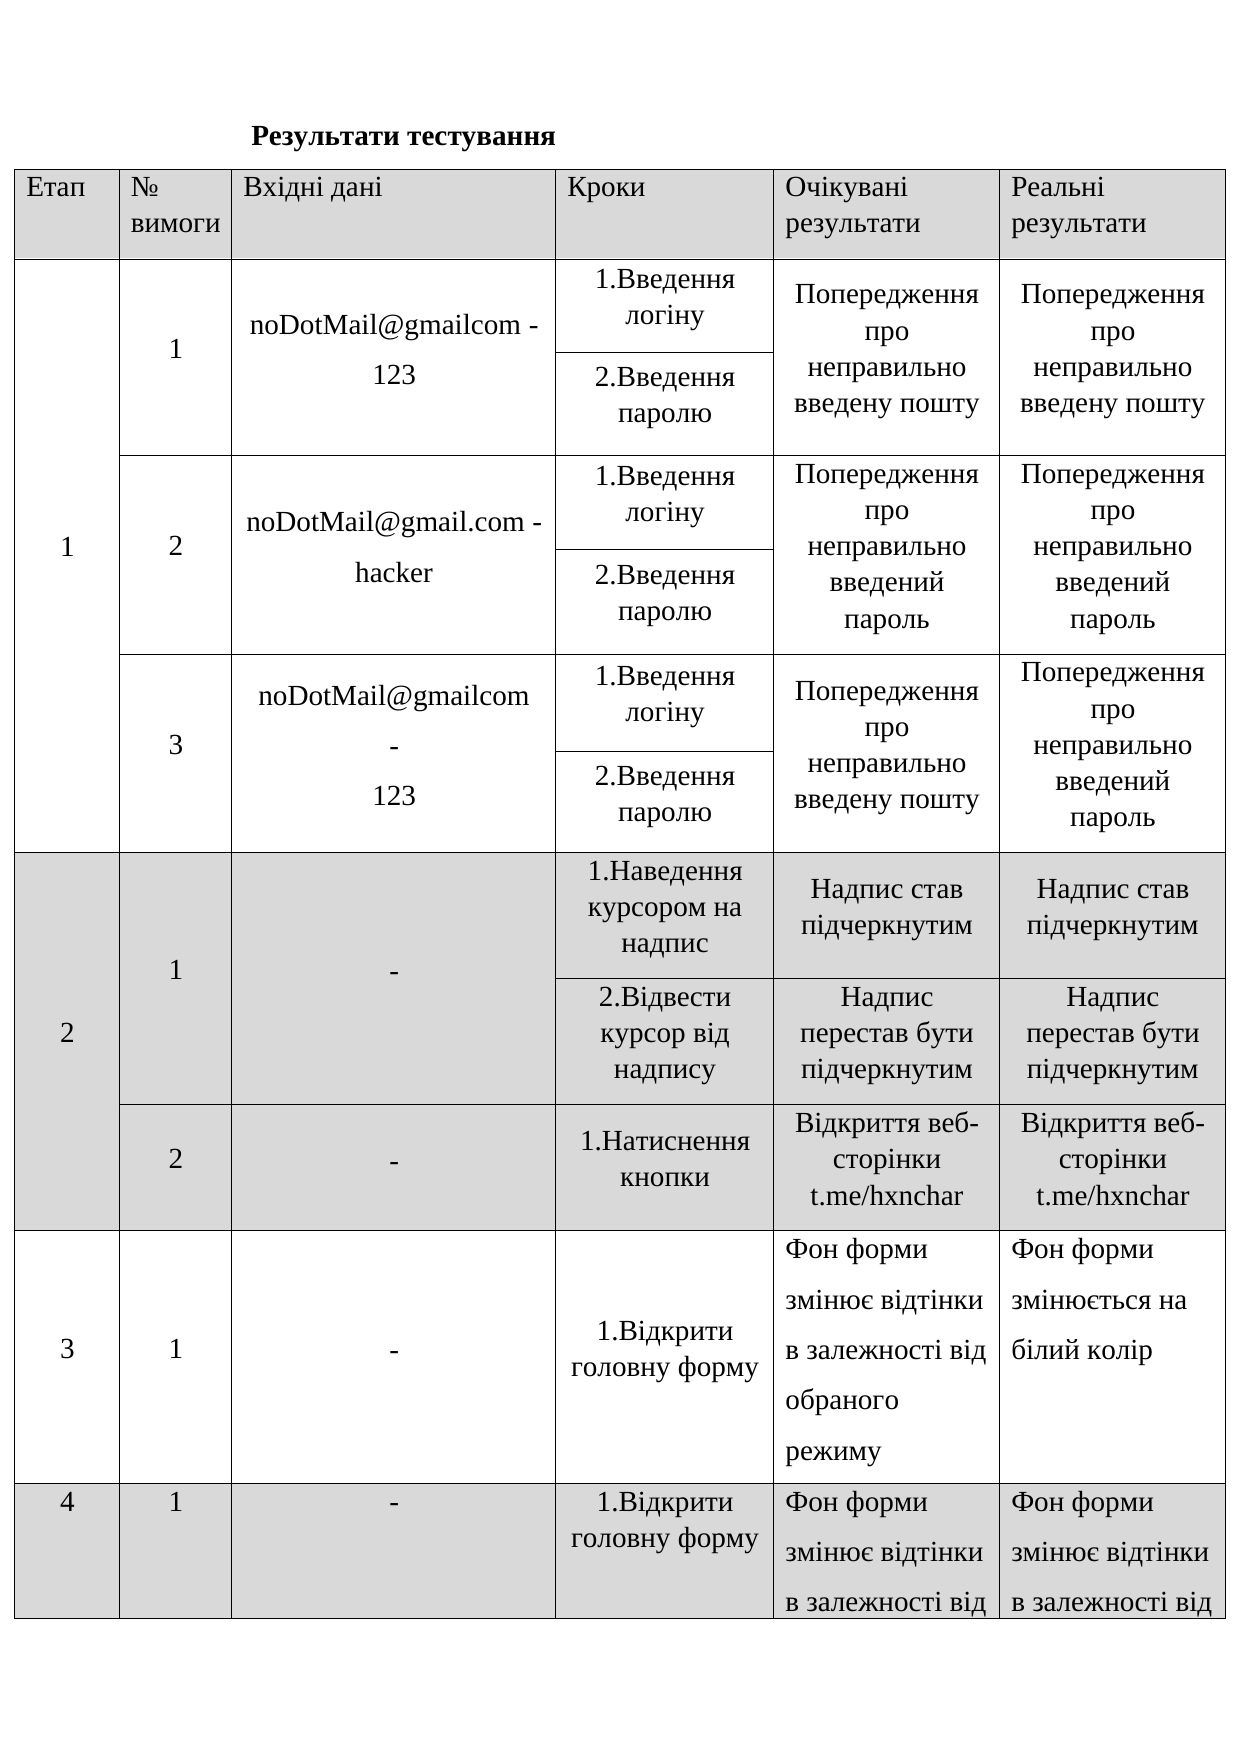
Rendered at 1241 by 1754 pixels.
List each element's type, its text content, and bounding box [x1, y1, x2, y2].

table_cell 1 [120, 1484, 231, 1618]
table_cell Попередження про неправильно введений пароль [774, 456, 999, 653]
table_cell 2 [15, 853, 119, 1230]
table_cell 1.Введення логіну [556, 260, 773, 352]
table_cell - [232, 1231, 555, 1483]
table_cell 1.Відкрити головну форму [556, 1484, 773, 1618]
table_cell Надпис перестав бути підчеркнутим [1000, 979, 1225, 1104]
table_cell 3 [120, 655, 231, 852]
table_cell noDotMail@gmail.com - hacker [232, 456, 555, 653]
table_header Реальні результати [1000, 170, 1225, 258]
table_cell - [232, 853, 555, 1104]
table_cell 2 [120, 1105, 231, 1230]
table_cell Надпис став підчеркнутим [1000, 853, 1225, 978]
table_cell 1.Натиснення кнопки [556, 1105, 773, 1230]
table_cell 1 [120, 260, 231, 455]
table_cell - [232, 1105, 555, 1230]
table_cell Фон форми змінює відтінки в залежності від обраного режиму [774, 1231, 999, 1483]
table_cell Фон форми змінюється на білий колір [1000, 1231, 1225, 1483]
table_cell 4 [15, 1484, 119, 1618]
subtitle Результати тестування [177, 118, 1152, 152]
table_cell noDotMail@gmailcom - 123 [232, 655, 555, 852]
table_header Етап [15, 170, 119, 258]
table_cell Надпис перестав бути підчеркнутим [774, 979, 999, 1104]
table_cell - [232, 1484, 555, 1618]
table_cell 1 [120, 1231, 231, 1483]
table_header Очікувані результати [774, 170, 999, 258]
table_cell Відкриття веб-сторінки t.me/hxnchar [774, 1105, 999, 1230]
table_cell Попередження про неправильно введену пошту [774, 655, 999, 852]
table_cell 1 [120, 853, 231, 1104]
table_cell 2.Введення паролю [556, 550, 773, 653]
table_cell Надпис став підчеркнутим [774, 853, 999, 978]
table_cell Попередження про неправильно введений пароль [1000, 456, 1225, 653]
table_cell 2 [120, 456, 231, 653]
table_cell 2.Відвести курсор від надпису [556, 979, 773, 1104]
table_cell Попередження про неправильно введений пароль [1000, 655, 1225, 852]
table_cell 1.Наведення курсором на надпис [556, 853, 773, 978]
table_header Вхідні дані [232, 170, 555, 258]
table_header Кроки [556, 170, 773, 258]
table_cell 1.Відкрити головну форму [556, 1231, 773, 1483]
table_cell Фон форми змінює відтінки в залежності від обраного режиму, відображається поточний час, коректне привітання та стан системи [1000, 1484, 1225, 1618]
table_cell 1.Введення логіну [556, 655, 773, 751]
table_cell 1 [15, 260, 119, 852]
table_cell Попередження про неправильно введену пошту [1000, 260, 1225, 455]
table_cell 1.Введення логіну [556, 456, 773, 548]
table_cell Попередження про неправильно введену пошту [774, 260, 999, 455]
table_header № вимоги [120, 170, 231, 258]
table_cell 3 [15, 1231, 119, 1483]
table_cell Фон форми змінює відтінки в залежності від обраного режиму, відображається поточний час, коректне привітання та стан системи [774, 1484, 999, 1618]
table_cell noDotMail@gmailcom - 123 [232, 260, 555, 455]
table_cell 2.Введення паролю [556, 752, 773, 852]
table_cell 2.Введення паролю [556, 353, 773, 455]
table_cell Відкриття веб-сторінки t.me/hxnchar [1000, 1105, 1225, 1230]
